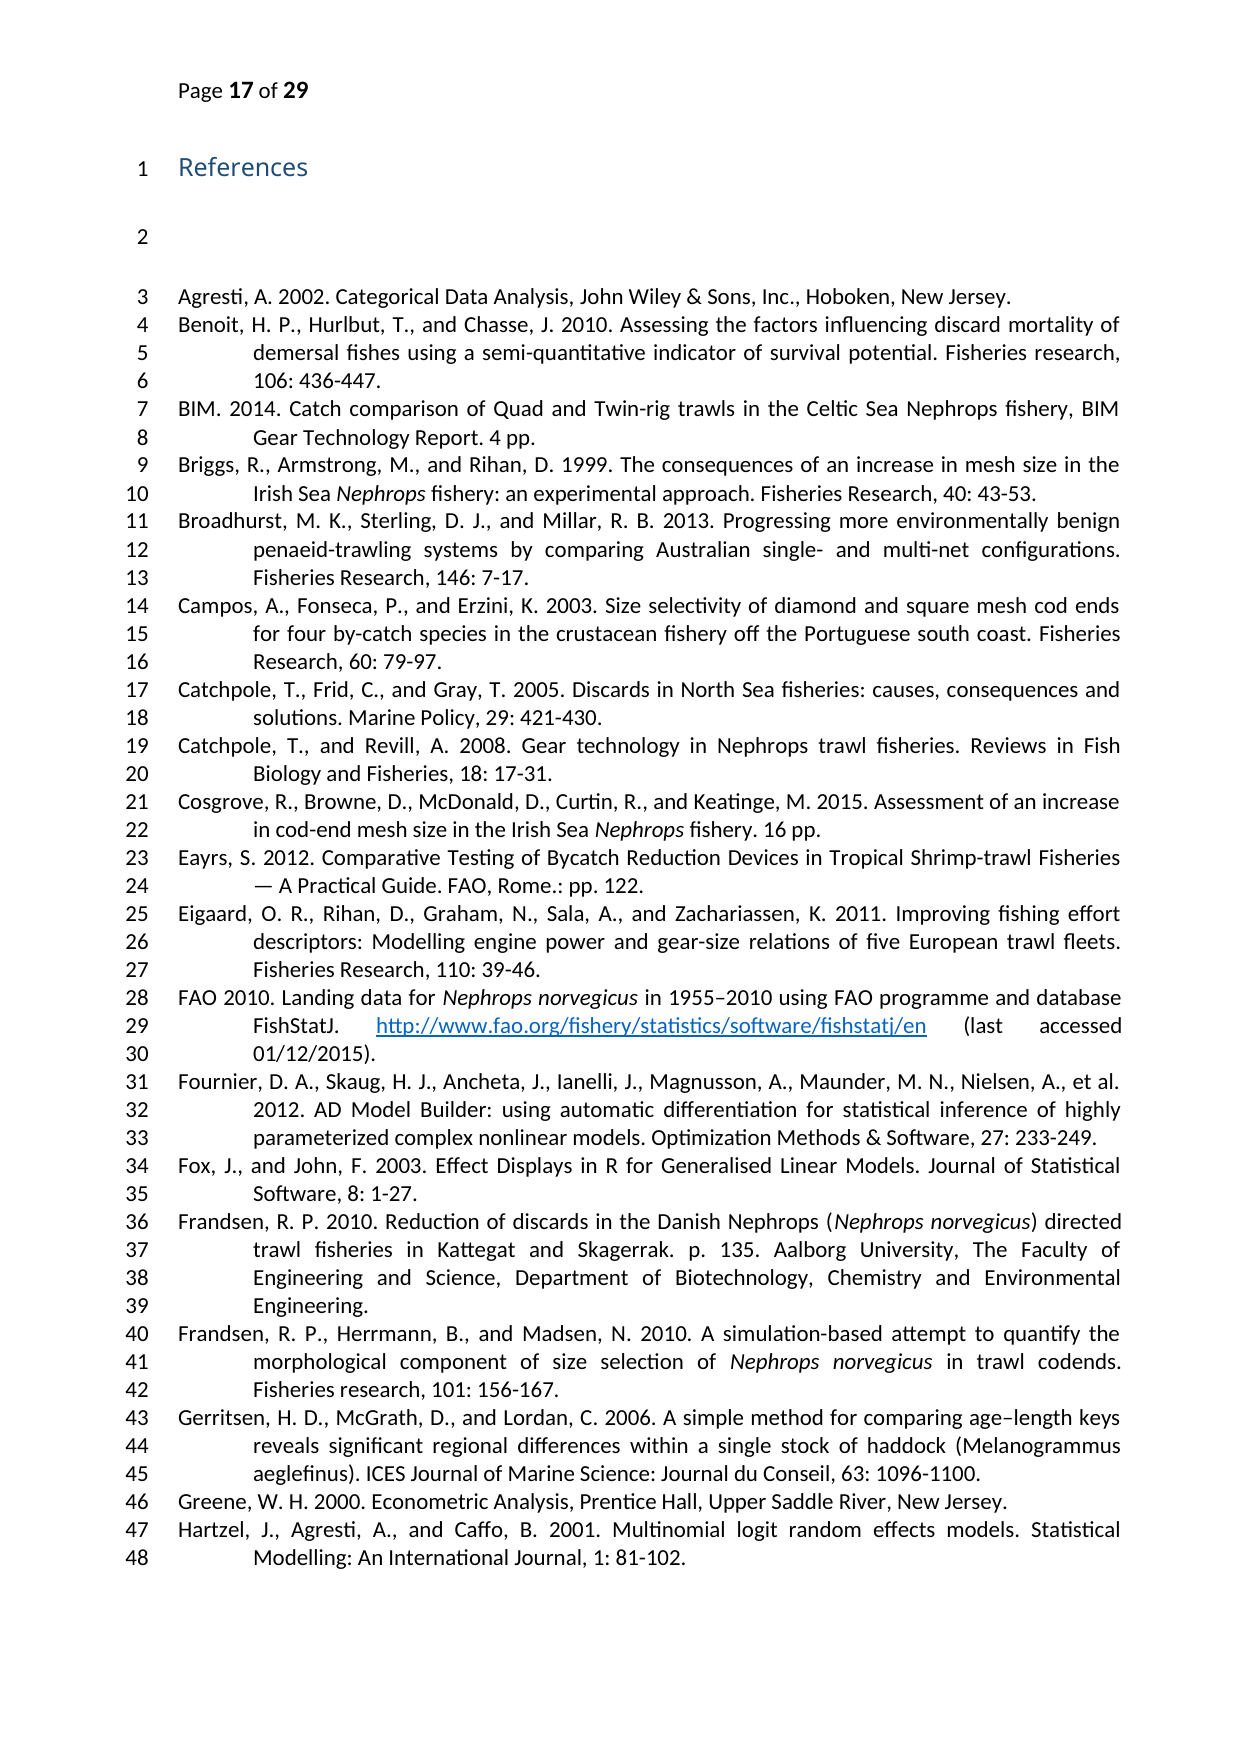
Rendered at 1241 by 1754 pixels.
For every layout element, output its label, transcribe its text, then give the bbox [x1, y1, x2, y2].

text Briggs, R., Armstrong, M., and Rihan, D. 1999. The consequences of an increase in mesh size in the Irish Sea Nephrops fishery: an experimental approach. Fisheries Research, 40: 43-53. [178, 451, 1122, 507]
text Fox, J., and John, F. 2003. Effect Displays in R for Generalised Linear Models. Journal of Statistical Software, 8: 1-27. [178, 1151, 1122, 1207]
text Hartzel, J., Agresti, A., and Caffo, B. 2001. Multinomial logit random effects models. Statistical Modelling: An International Journal, 1: 81-102. [178, 1515, 1122, 1571]
text Campos, A., Fonseca, P., and Erzini, K. 2003. Size selectivity of diamond and square mesh cod ends for four by-catch species in the crustacean fishery off the Portuguese south coast. Fisheries Research, 60: 79-97. [178, 591, 1122, 675]
text Frandsen, R. P. 2010. Reduction of discards in the Danish Nephrops (Nephrops norvegicus) directed trawl fisheries in Kattegat and Skagerrak. p. 135. Aalborg University, The Faculty of Engineering and Science, Department of Biotechnology, Chemistry and Environmental Engineering. [178, 1207, 1122, 1319]
text FAO 2010. Landing data for Nephrops norvegicus in 1955–2010 using FAO programme and database FishStatJ. http://www.fao.org/fishery/statistics/software/fishstatj/en (last accessed 01/12/2015). [178, 983, 1122, 1067]
text BIM. 2014. Catch comparison of Quad and Twin-rig trawls in the Celtic Sea Nephrops fishery, BIM Gear Technology Report. 4 pp. [178, 394, 1122, 451]
text Broadhurst, M. K., Sterling, D. J., and Millar, R. B. 2013. Progressing more environmentally benign penaeid-trawling systems by comparing Australian single- and multi-net configurations. Fisheries Research, 146: 7-17. [178, 507, 1122, 591]
text Cosgrove, R., Browne, D., McDonald, D., Curtin, R., and Keatinge, M. 2015. Assessment of an increase in cod-end mesh size in the Irish Sea Nephrops fishery. 16 pp. [178, 787, 1122, 843]
text Agresti, A. 2002. Categorical Data Analysis, John Wiley & Sons, Inc., Hoboken, New Jersey. [178, 282, 1122, 311]
text Eayrs, S. 2012. Comparative Testing of Bycatch Reduction Devices in Tropical Shrimp-trawl Fisheries — A Practical Guide. FAO, Rome.: pp. 122. [178, 843, 1122, 899]
text References [178, 150, 1122, 184]
text Catchpole, T., Frid, C., and Gray, T. 2005. Discards in North Sea fisheries: causes, consequences and solutions. Marine Policy, 29: 421-430. [178, 675, 1122, 731]
text Greene, W. H. 2000. Econometric Analysis, Prentice Hall, Upper Saddle River, New Jersey. [178, 1487, 1122, 1515]
text Frandsen, R. P., Herrmann, B., and Madsen, N. 2010. A simulation-based attempt to quantify the morphological component of size selection of Nephrops norvegicus in trawl codends. Fisheries research, 101: 156-167. [178, 1319, 1122, 1403]
text Benoit, H. P., Hurlbut, T., and Chasse, J. 2010. Assessing the factors influencing discard mortality of demersal fishes using a semi-quantitative indicator of survival potential. Fisheries research, 106: 436-447. [178, 311, 1122, 394]
text Catchpole, T., and Revill, A. 2008. Gear technology in Nephrops trawl fisheries. Reviews in Fish Biology and Fisheries, 18: 17-31. [178, 731, 1122, 787]
text Fournier, D. A., Skaug, H. J., Ancheta, J., Ianelli, J., Magnusson, A., Maunder, M. N., Nielsen, A., et al. 2012. AD Model Builder: using automatic differentiation for statistical inference of highly parameterized complex nonlinear models. Optimization Methods & Software, 27: 233-249. [178, 1067, 1122, 1151]
text Gerritsen, H. D., McGrath, D., and Lordan, C. 2006. A simple method for comparing age–length keys reveals significant regional differences within a single stock of haddock (Melanogrammus aeglefinus). ICES Journal of Marine Science: Journal du Conseil, 63: 1096-1100. [178, 1403, 1122, 1487]
text Eigaard, O. R., Rihan, D., Graham, N., Sala, A., and Zachariassen, K. 2011. Improving fishing effort descriptors: Modelling engine power and gear-size relations of five European trawl fleets. Fisheries Research, 110: 39-46. [178, 899, 1122, 983]
